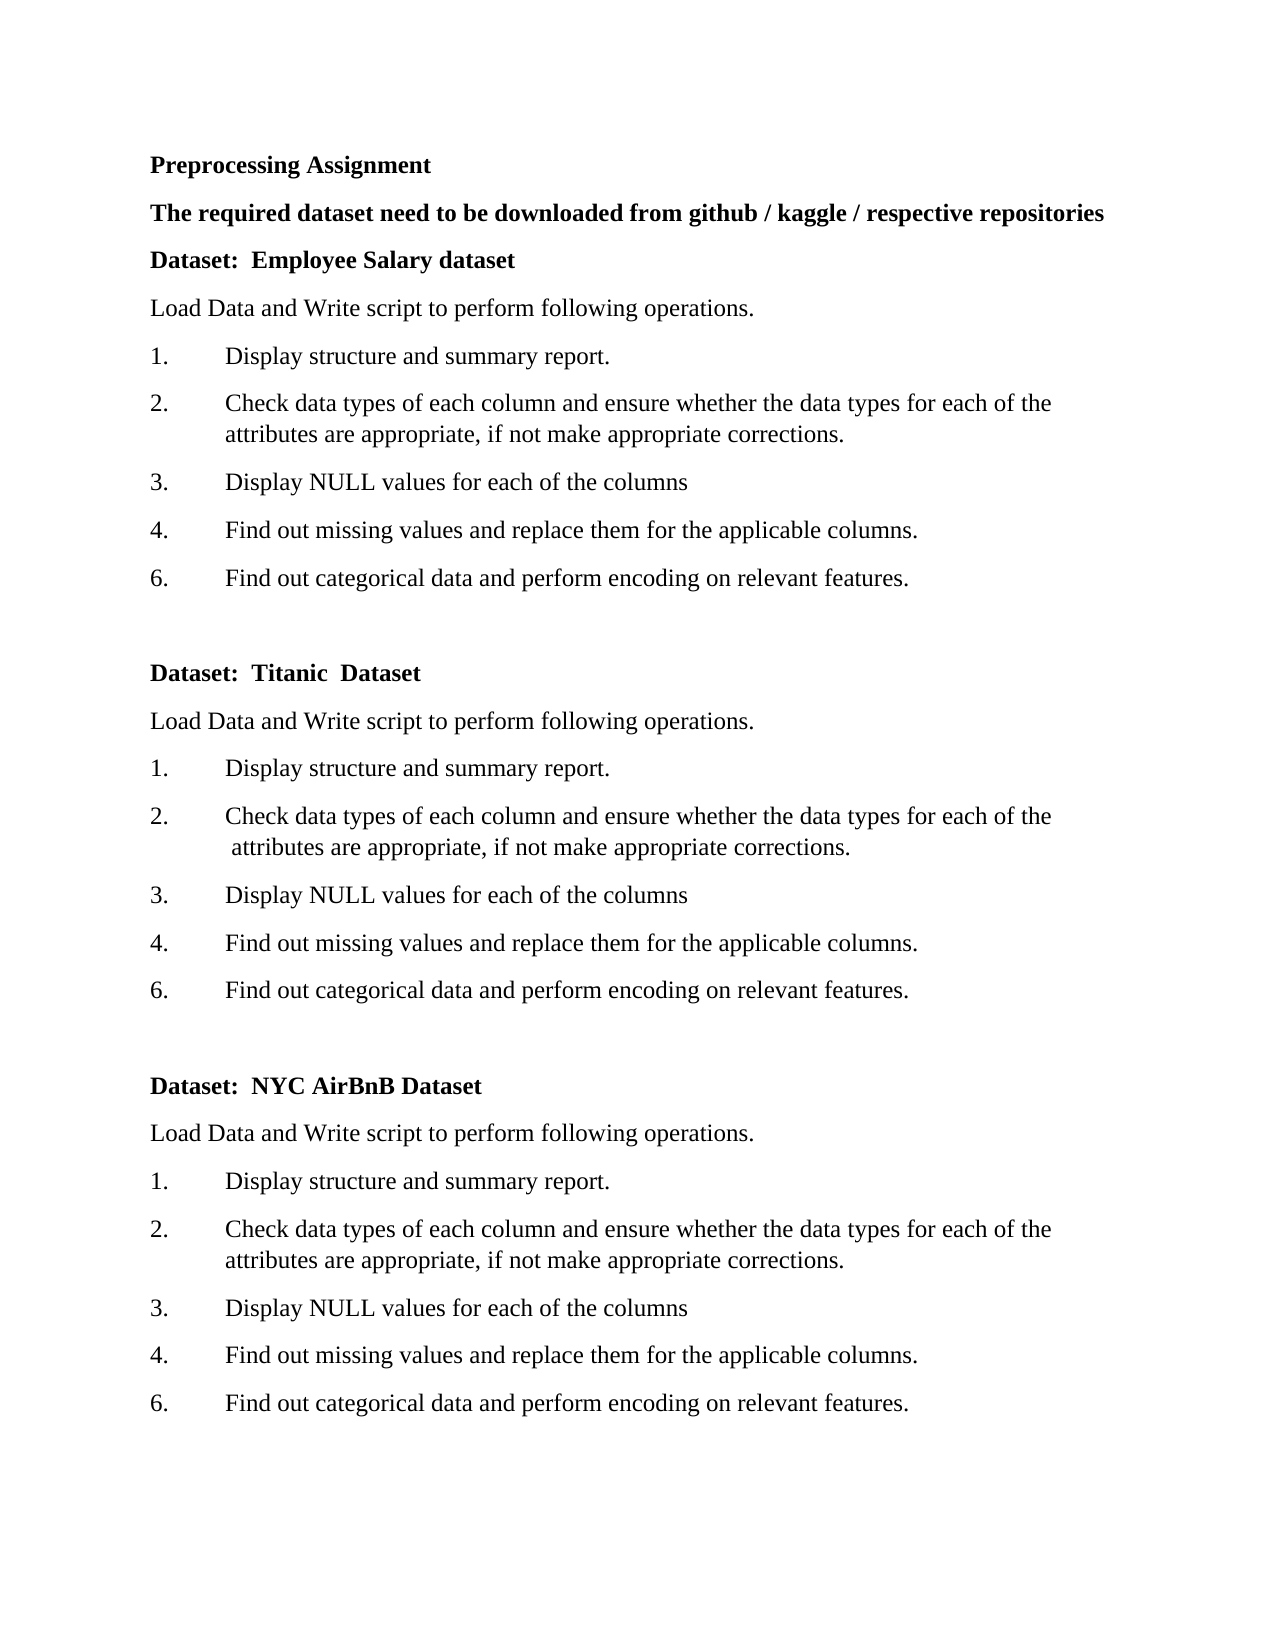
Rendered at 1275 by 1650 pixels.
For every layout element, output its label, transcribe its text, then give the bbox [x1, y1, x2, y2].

text 6. Find out categorical data and perform encoding on relevant features. [150, 1388, 1125, 1417]
text 2. Check data types of each column and ensure whether the data types for each of the attributes are appropriate, if not make appropriate corrections. [150, 801, 1125, 861]
text Load Data and Write script to perform following operations. [150, 293, 1125, 322]
text 1. Display structure and summary report. [150, 753, 1125, 782]
text Dataset: Employee Salary dataset [150, 245, 1125, 274]
text 1. Display structure and summary report. [150, 341, 1125, 369]
text Dataset: NYC AirBnB Dataset [150, 1071, 1125, 1099]
text 6. Find out categorical data and perform encoding on relevant features. [150, 563, 1125, 591]
text Dataset: Titanic Dataset [150, 658, 1125, 687]
text 3. Display NULL values for each of the columns [150, 880, 1125, 909]
text 1. Display structure and summary report. [150, 1166, 1125, 1195]
text Load Data and Write script to perform following operations. [150, 706, 1125, 734]
text 4. Find out missing values and replace them for the applicable columns. [150, 928, 1125, 956]
text Load Data and Write script to perform following operations. [150, 1118, 1125, 1147]
text Preprocessing Assignment [150, 150, 1125, 179]
text 2. Check data types of each column and ensure whether the data types for each of the attributes are appropriate, if not make appropriate corrections. [150, 1214, 1125, 1274]
text The required dataset need to be downloaded from github / kaggle / respective repositories [150, 198, 1125, 226]
text 4. Find out missing values and replace them for the applicable columns. [150, 515, 1125, 544]
text 3. Display NULL values for each of the columns [150, 467, 1125, 496]
text 2. Check data types of each column and ensure whether the data types for each of the attributes are appropriate, if not make appropriate corrections. [150, 388, 1125, 448]
text 6. Find out categorical data and perform encoding on relevant features. [150, 975, 1125, 1004]
text 3. Display NULL values for each of the columns [150, 1293, 1125, 1321]
text 4. Find out missing values and replace them for the applicable columns. [150, 1340, 1125, 1369]
